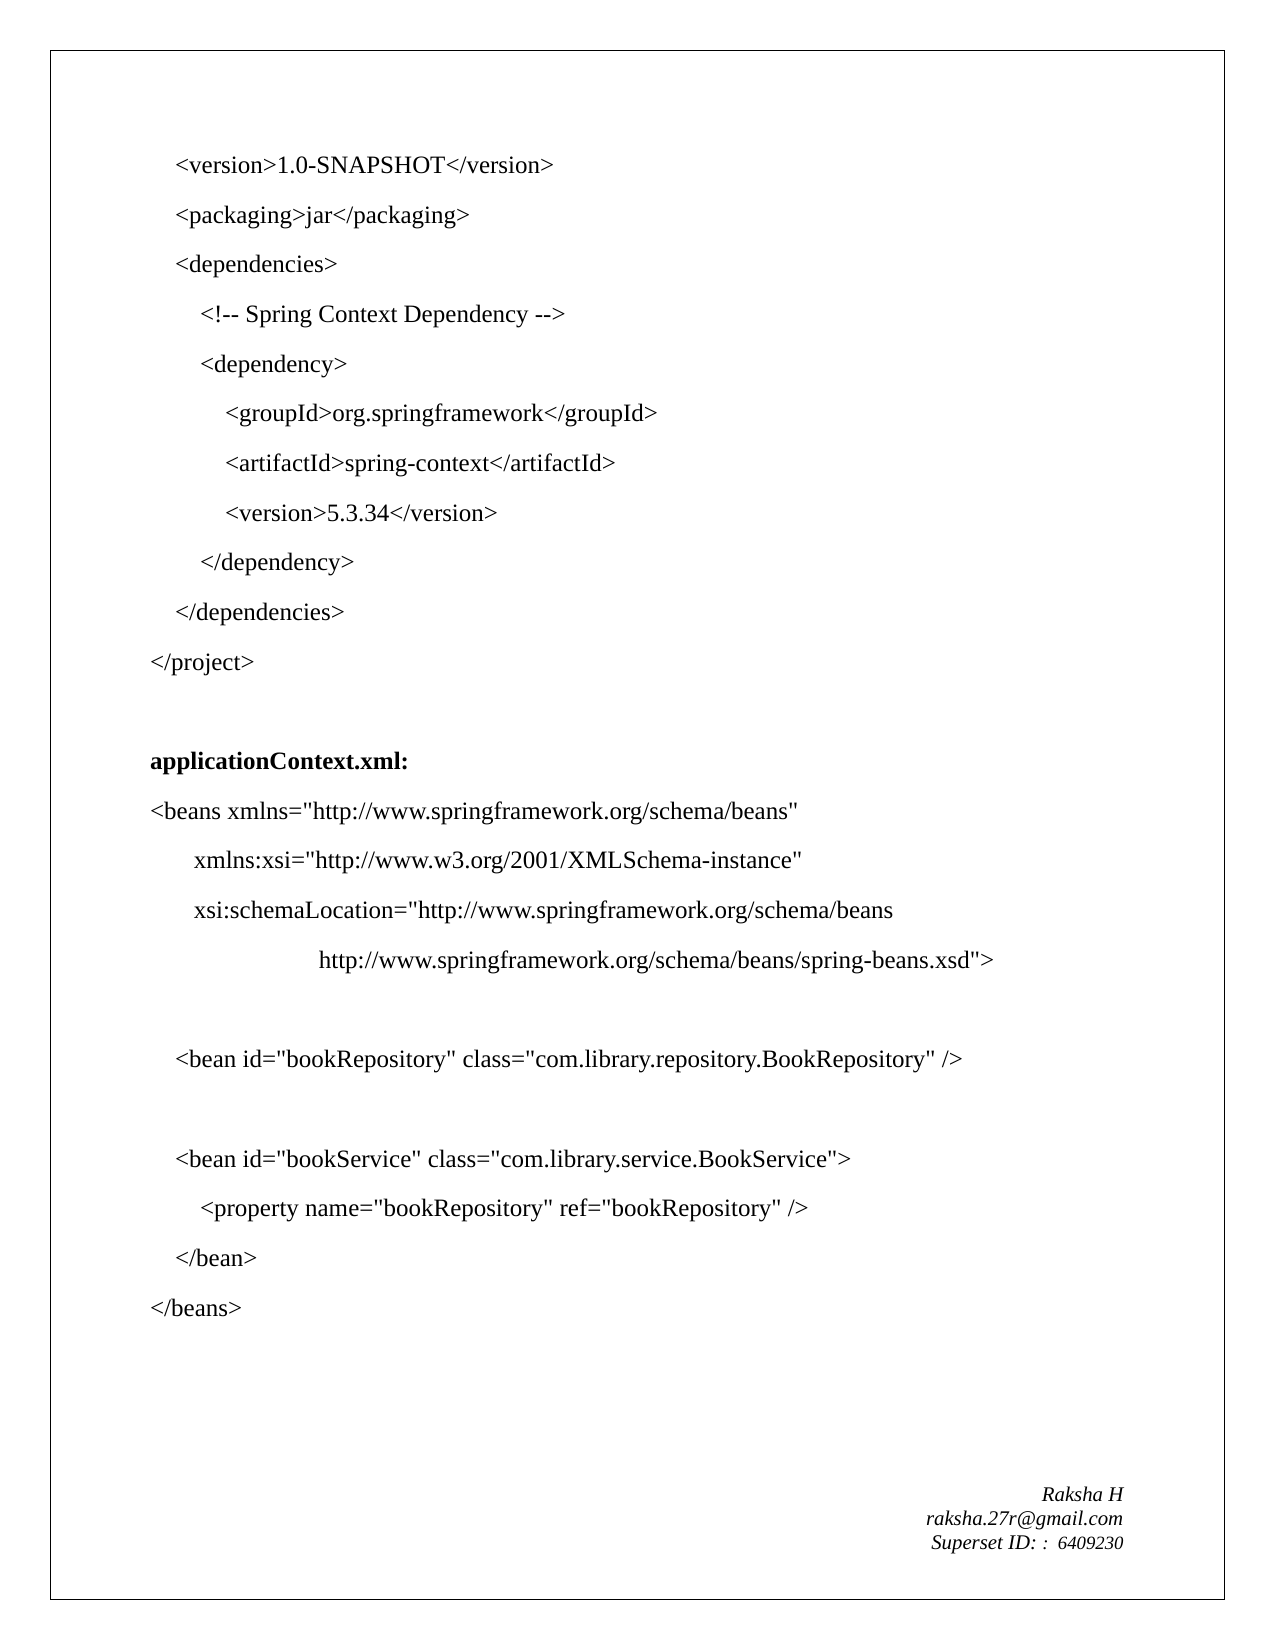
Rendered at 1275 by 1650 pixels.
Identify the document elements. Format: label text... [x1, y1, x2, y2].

text <version>1.0-SNAPSHOT</version> [150, 150, 1125, 179]
text </bean> [150, 1243, 1125, 1272]
text <dependencies> [150, 249, 1125, 278]
text applicationContext.xml: [150, 746, 1125, 775]
text <dependency> [150, 349, 1125, 377]
text <bean id="bookService" class="com.library.service.BookService"> [150, 1144, 1125, 1172]
text xsi:schemaLocation="http://www.springframework.org/schema/beans [150, 895, 1125, 924]
text http://www.springframework.org/schema/beans/spring-beans.xsd"> [150, 945, 1125, 974]
text <packaging>jar</packaging> [150, 200, 1125, 228]
text xmlns:xsi="http://www.w3.org/2001/XMLSchema-instance" [150, 846, 1125, 874]
text <groupId>org.springframework</groupId> [150, 398, 1125, 427]
text <property name="bookRepository" ref="bookRepository" /> [150, 1193, 1125, 1222]
text <bean id="bookRepository" class="com.library.repository.BookRepository" /> [150, 1044, 1125, 1073]
text </beans> [150, 1293, 1125, 1322]
text <artifactId>spring-context</artifactId> [150, 448, 1125, 477]
text </project> [150, 647, 1125, 676]
text <version>5.3.34</version> [150, 498, 1125, 527]
text </dependency> [150, 547, 1125, 576]
text </dependencies> [150, 597, 1125, 626]
text <beans xmlns="http://www.springframework.org/schema/beans" [150, 796, 1125, 825]
text <!-- Spring Context Dependency --> [150, 299, 1125, 328]
